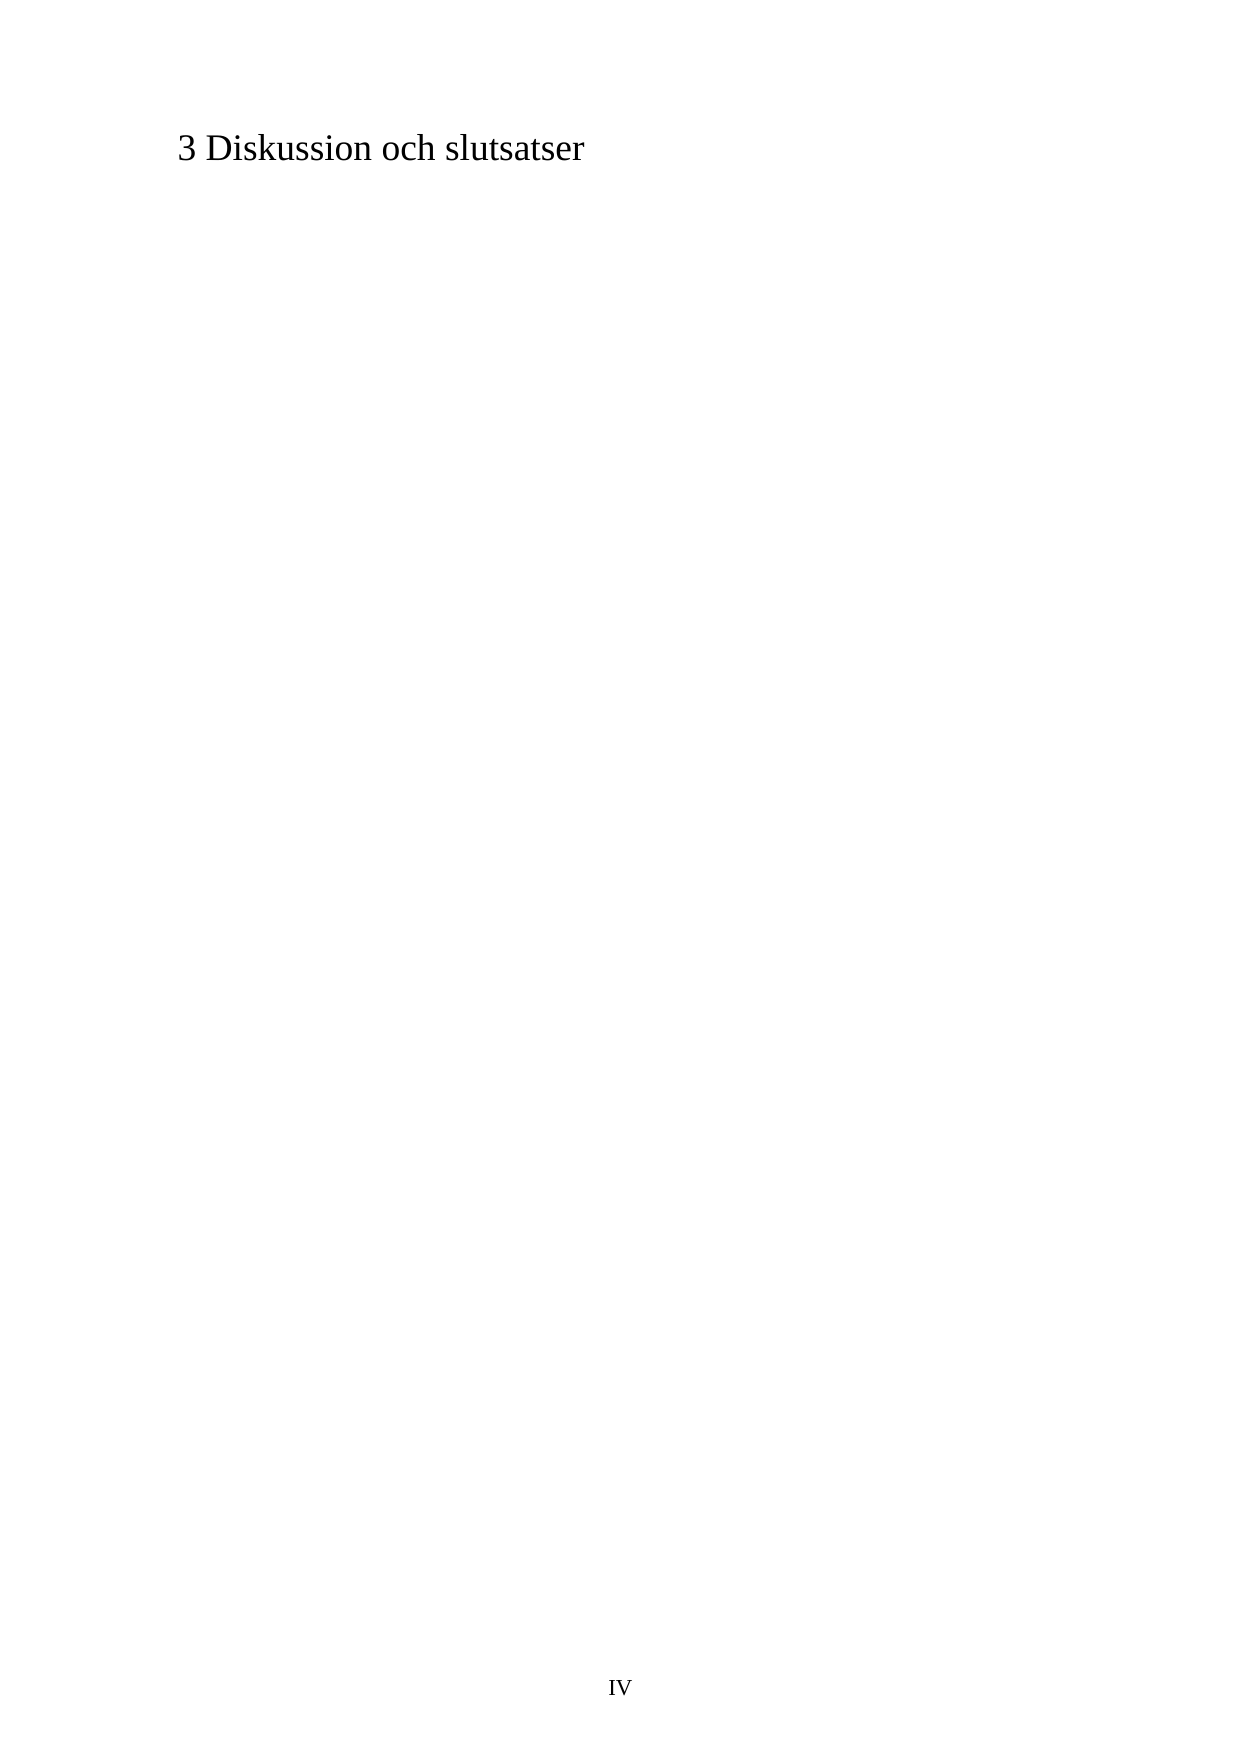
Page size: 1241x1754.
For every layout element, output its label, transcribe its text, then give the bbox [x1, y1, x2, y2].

subtitle Diskussion och slutsatser [177, 128, 1063, 168]
